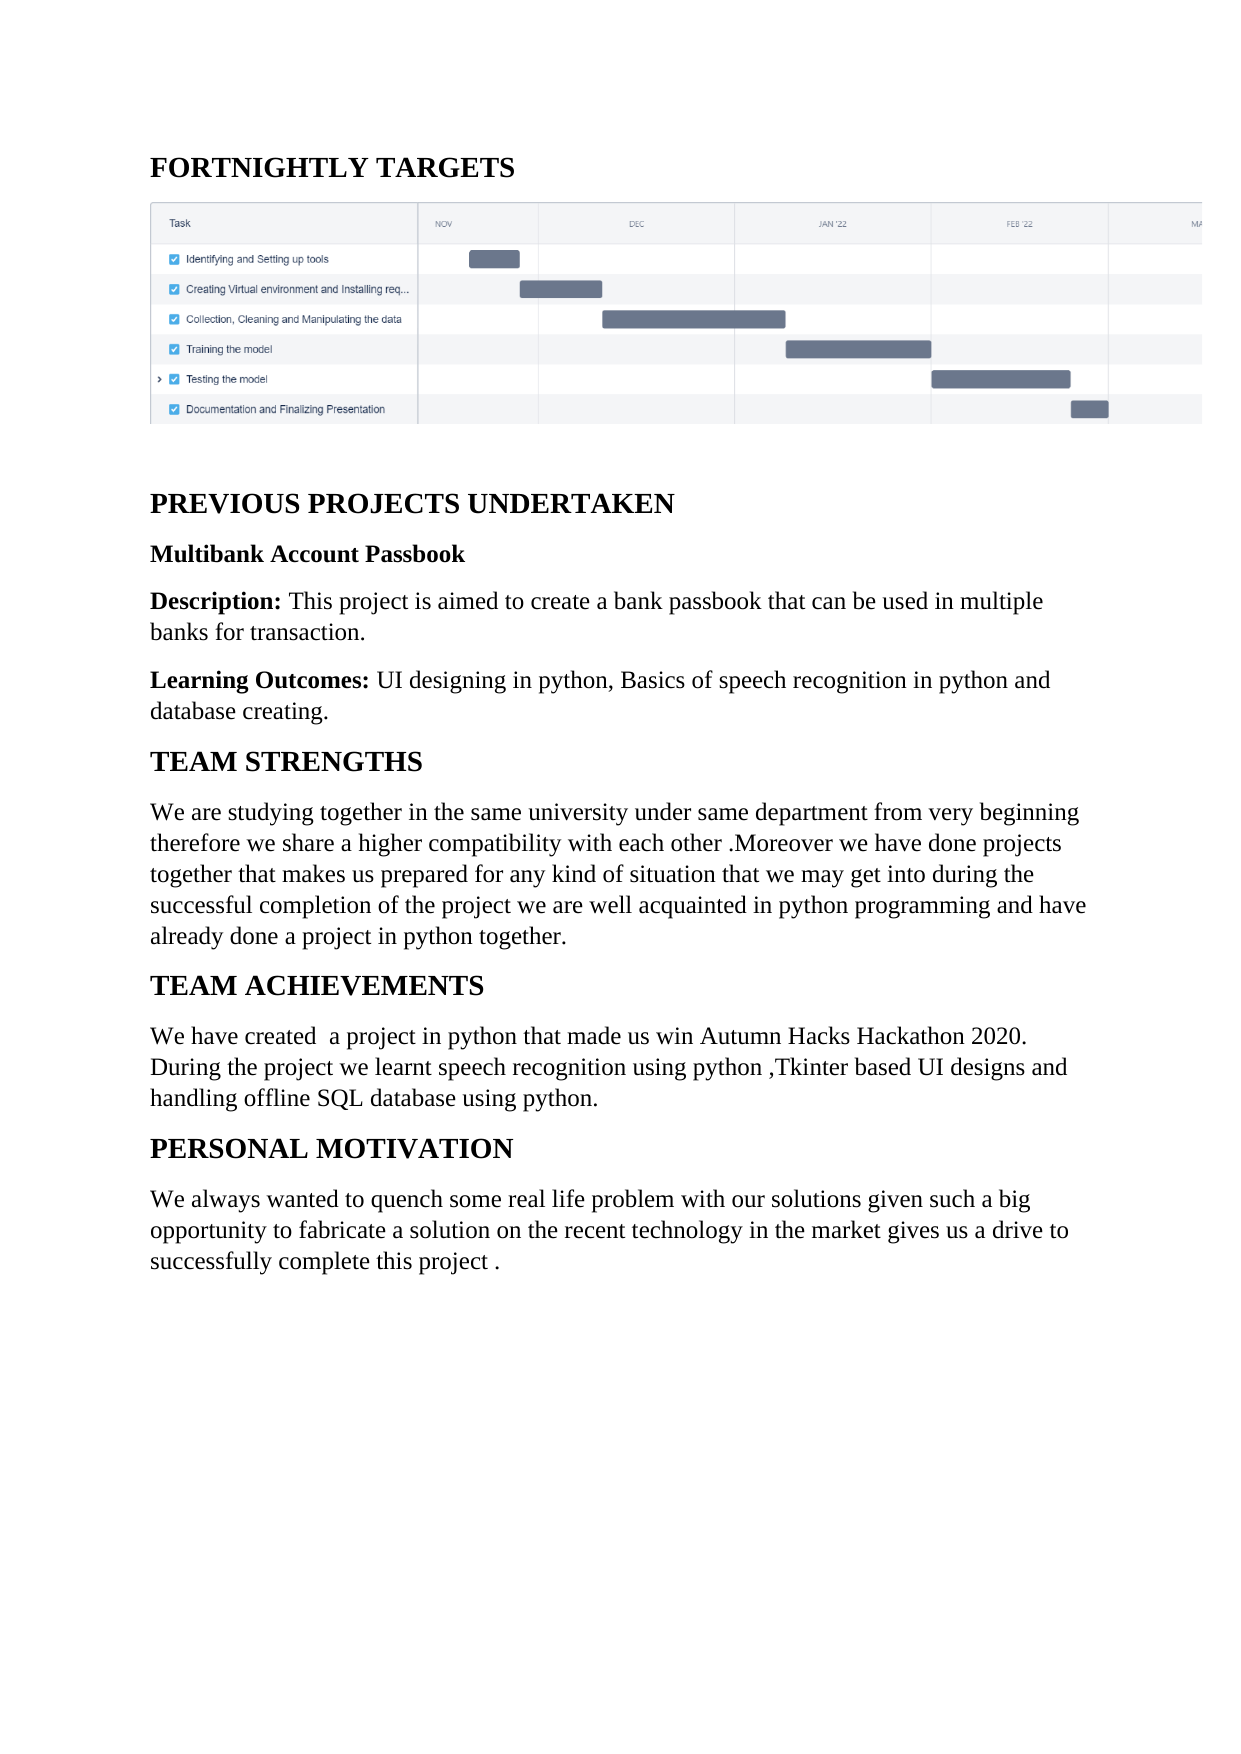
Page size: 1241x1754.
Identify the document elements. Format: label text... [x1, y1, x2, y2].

text PERSONAL MOTIVATION [150, 1131, 1090, 1165]
text TEAM ACHIEVEMENTS [150, 968, 1090, 1002]
picture [150, 202, 1203, 424]
text We are studying together in the same university under same department from very beginning therefore we share a higher compatibility with each other .Moreover we have done projects together that makes us prepared for any kind of situation that we may get into during the successful completion of the project we are well acquainted in python programming and have already done a project in python together. [150, 797, 1090, 949]
text Learning Outcomes: UI designing in python, Basics of speech recognition in python and database creating. [150, 665, 1090, 725]
text Multibank Account Passbook [150, 539, 1090, 567]
text We have created a project in python that made us win Autumn Hacks Hackathon 2020. During the project we learnt speech recognition using python ,Tkinter based UI designs and handling offline SQL database using python. [150, 1021, 1090, 1112]
text PREVIOUS PROJECTS UNDERTAKEN [150, 486, 1090, 519]
text Description: This project is aimed to create a bank passbook that can be used in multiple banks for transaction. [150, 586, 1090, 646]
text We always wanted to quench some real life problem with our solutions given such a big opportunity to fabricate a solution on the recent technology in the market gives us a drive to successfully complete this project . [150, 1184, 1090, 1275]
text FORTNIGHTLY TARGETS [150, 150, 1090, 183]
text TEAM STRENGTHS [150, 744, 1090, 777]
